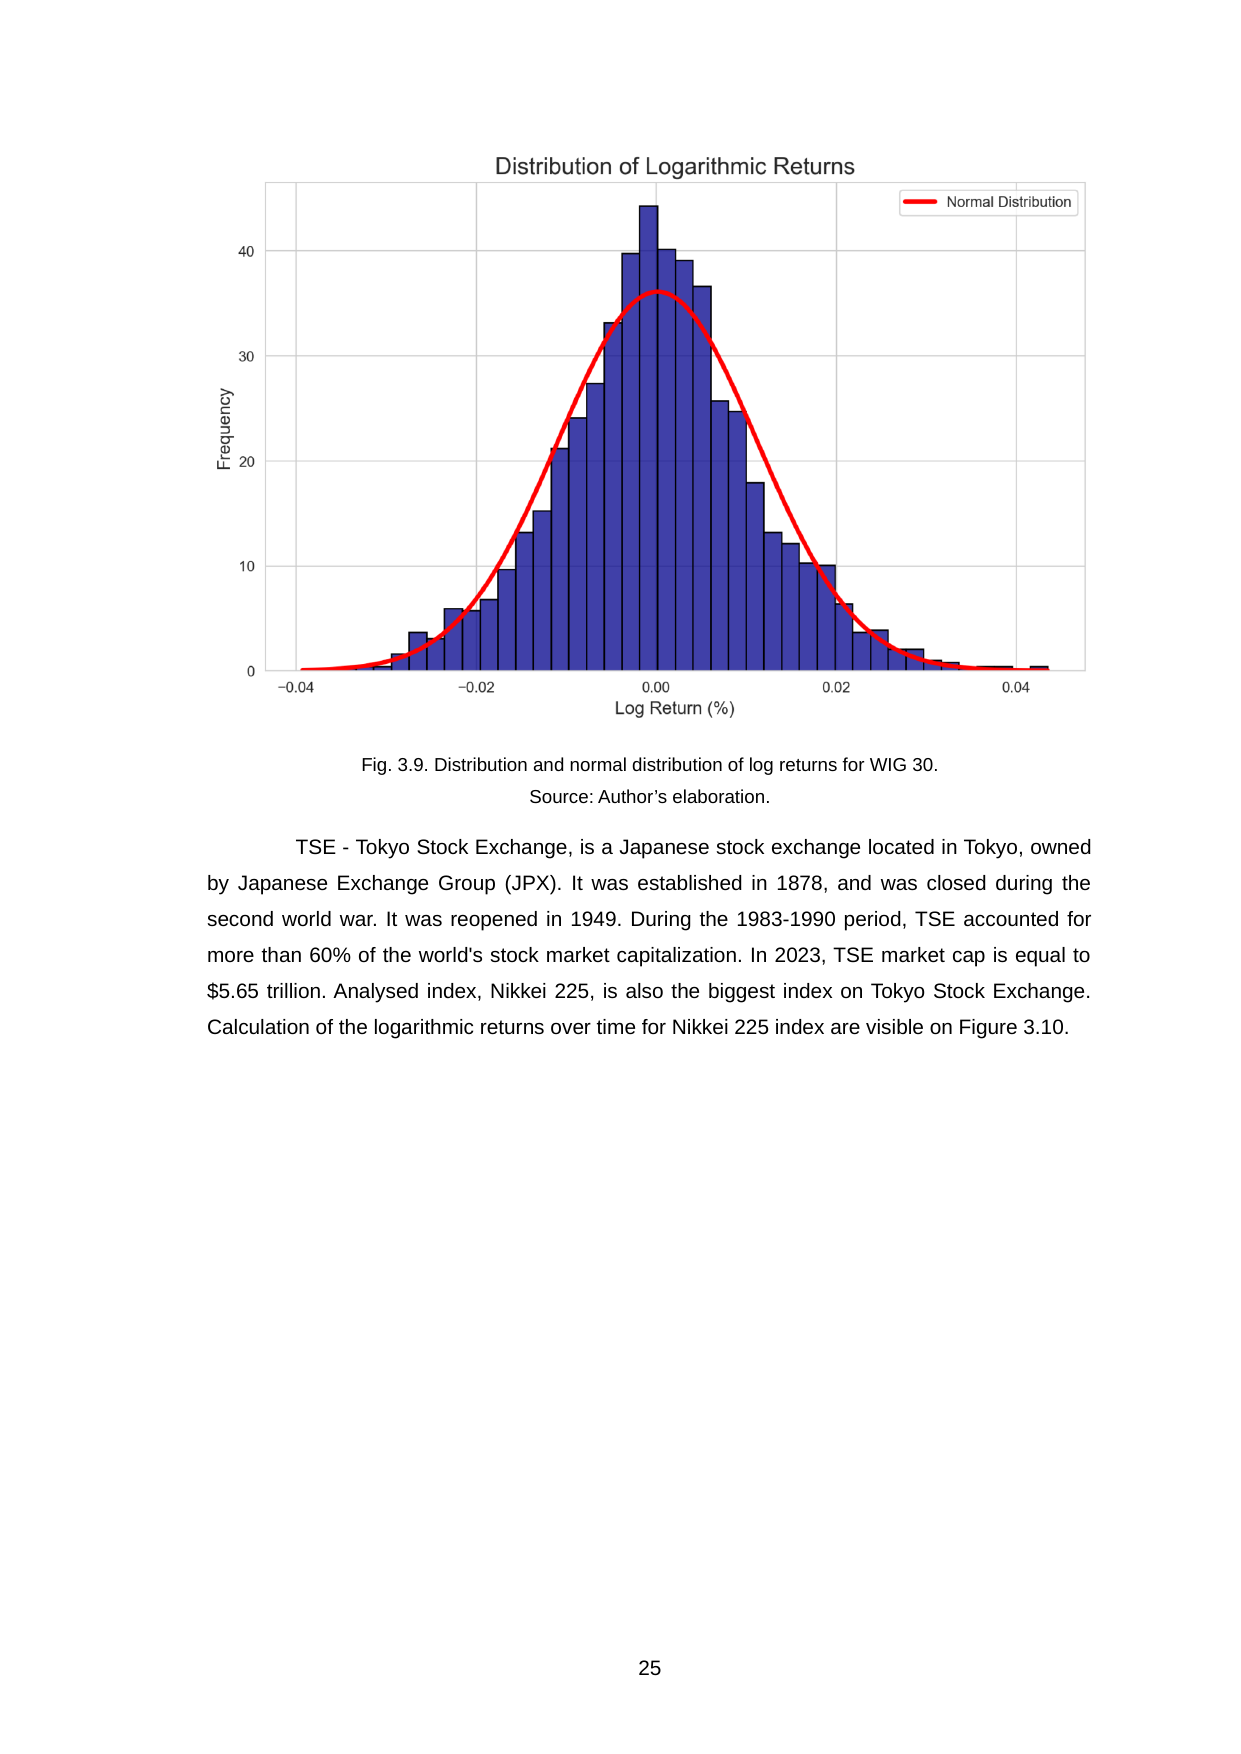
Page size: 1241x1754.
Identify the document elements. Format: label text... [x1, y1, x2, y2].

text Fig. 3.9. Distribution and normal distribution of log returns for WIG 30. Source: Author’s elaboration. [207, 754, 1092, 807]
picture [206, 147, 1093, 725]
text TSE - Tokyo Stock Exchange, is a Japanese stock exchange located in Tokyo, owned by Japanese Exchange Group (JPX). It was established in 1878, and was closed during the second world war. It was reopened in 1949. During the 1983-1990 period, TSE accounted for more than 60% of the world's stock market capitalization. In 2023, TSE market cap is equal to $5.65 trillion. Analysed index, Nikkei 225, is also the biggest index on Tokyo Stock Exchange. Calculation of the logarithmic returns over time for Nikkei 225 index are visible on Figure 3.10. [207, 835, 1092, 1038]
